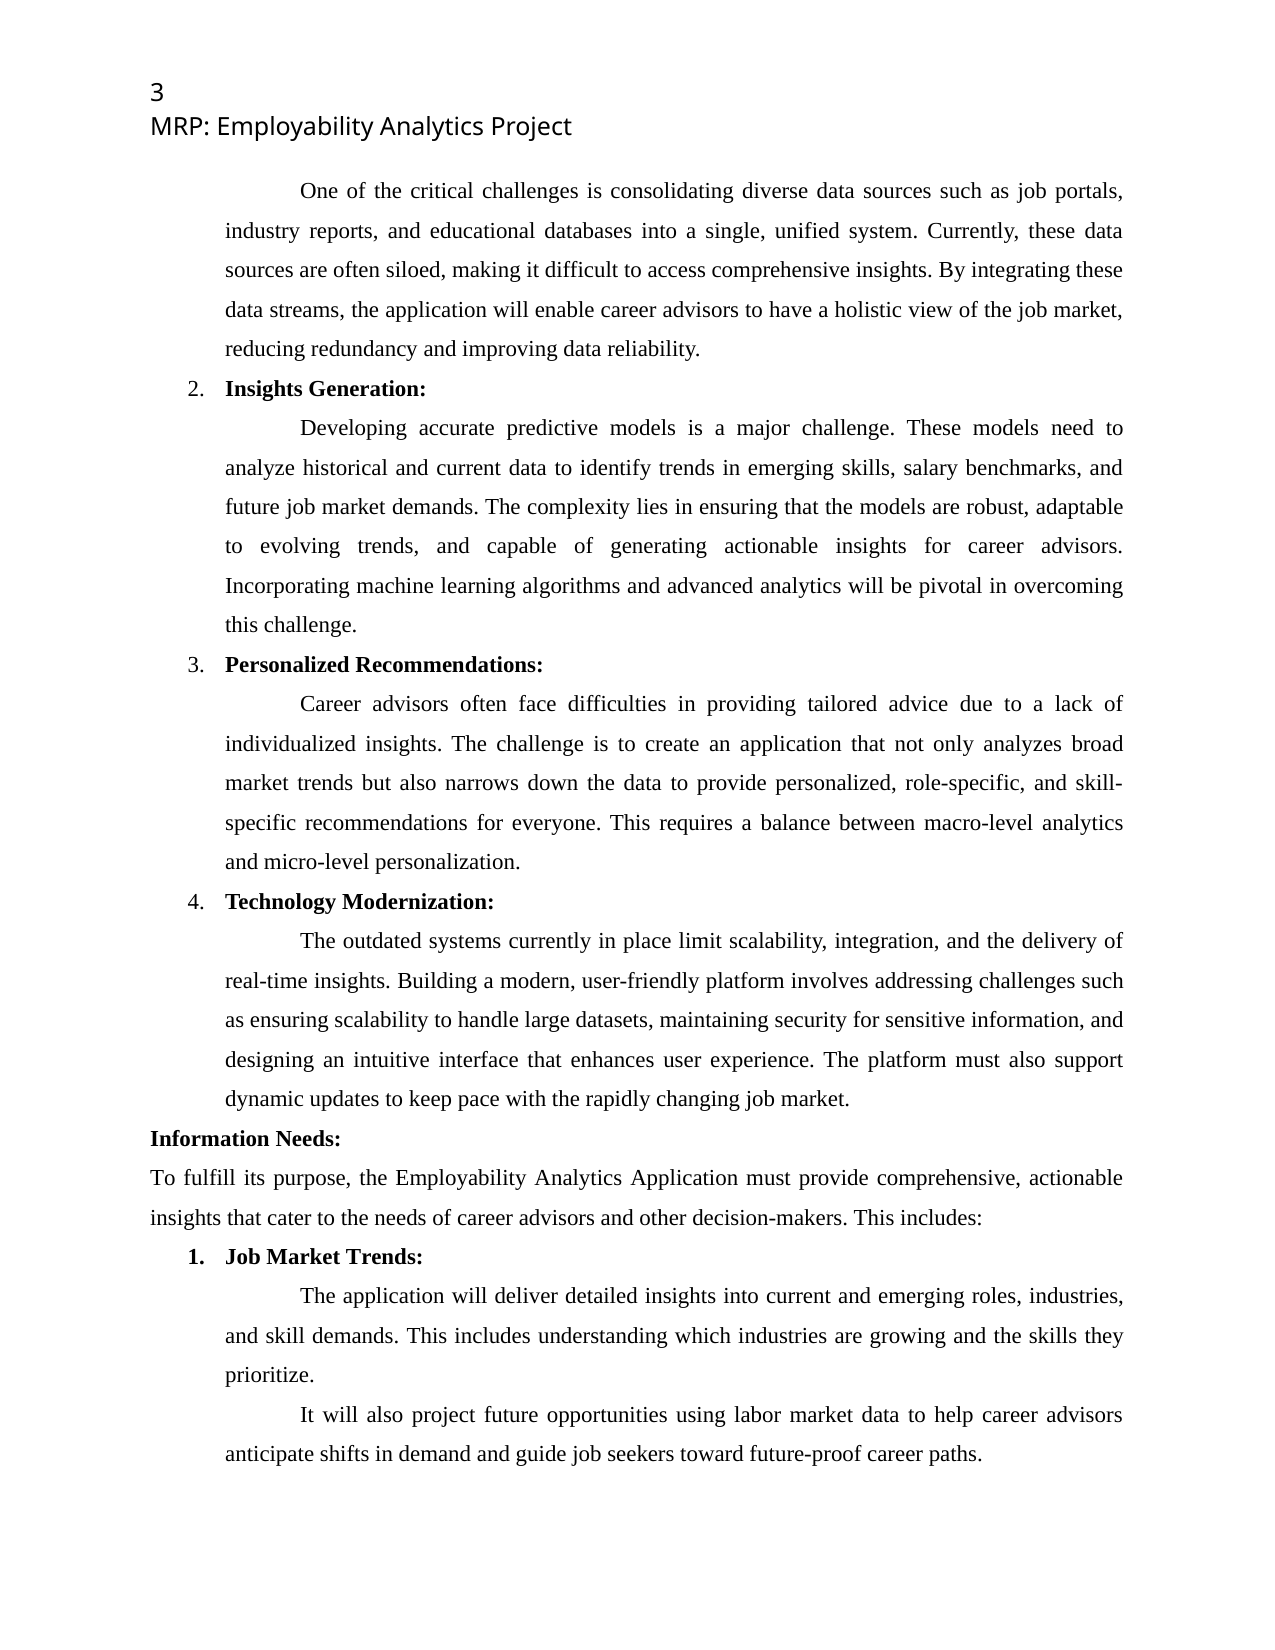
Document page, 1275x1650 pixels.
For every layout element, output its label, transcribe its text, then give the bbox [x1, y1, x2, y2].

list Technology Modernization: [187, 888, 1125, 914]
list One of the critical challenges is consolidating diverse data sources such as job portals, industry reports, and educational databases into a single, unified system. Currently, these data sources are often siloed, making it difficult to access comprehensive insights. By integrating these data streams, the application will enable career advisors to have a holistic view of the job market, reducing redundancy and improving data reliability. [225, 177, 1125, 361]
text The outdated systems currently in place limit scalability, integration, and the delivery of real-time insights. Building a modern, user-friendly platform involves addressing challenges such as ensuring scalability to handle large datasets, maintaining security for sensitive information, and designing an intuitive interface that enhances user experience. The platform must also support dynamic updates to keep pace with the rapidly changing job market. [225, 927, 1125, 1112]
list It will also project future opportunities using labor market data to help career advisors anticipate shifts in demand and guide job seekers toward future-proof career paths. [225, 1401, 1125, 1467]
text Information Needs: [150, 1125, 1125, 1151]
list Job Market Trends: [187, 1243, 1125, 1269]
text To fulfill its purpose, the Employability Analytics Application must provide comprehensive, actionable insights that cater to the needs of career advisors and other decision-makers. This includes: [150, 1164, 1125, 1230]
list Insights Generation: [187, 374, 1125, 401]
text Developing accurate predictive models is a major challenge. These models need to analyze historical and current data to identify trends in emerging skills, salary benchmarks, and future job market demands. The complexity lies in ensuring that the models are robust, adaptable to evolving trends, and capable of generating actionable insights for career advisors. Incorporating machine learning algorithms and advanced analytics will be pivotal in overcoming this challenge. [225, 414, 1125, 638]
list The application will deliver detailed insights into current and emerging roles, industries, and skill demands. This includes understanding which industries are growing and the skills they prioritize. [225, 1283, 1125, 1388]
text Career advisors often face difficulties in providing tailored advice due to a lack of individualized insights. The challenge is to create an application that not only analyzes broad market trends but also narrows down the data to provide personalized, role-specific, and skill-specific recommendations for everyone. This requires a balance between macro-level analytics and micro-level personalization. [225, 690, 1125, 875]
list Personalized Recommendations: [187, 651, 1125, 677]
